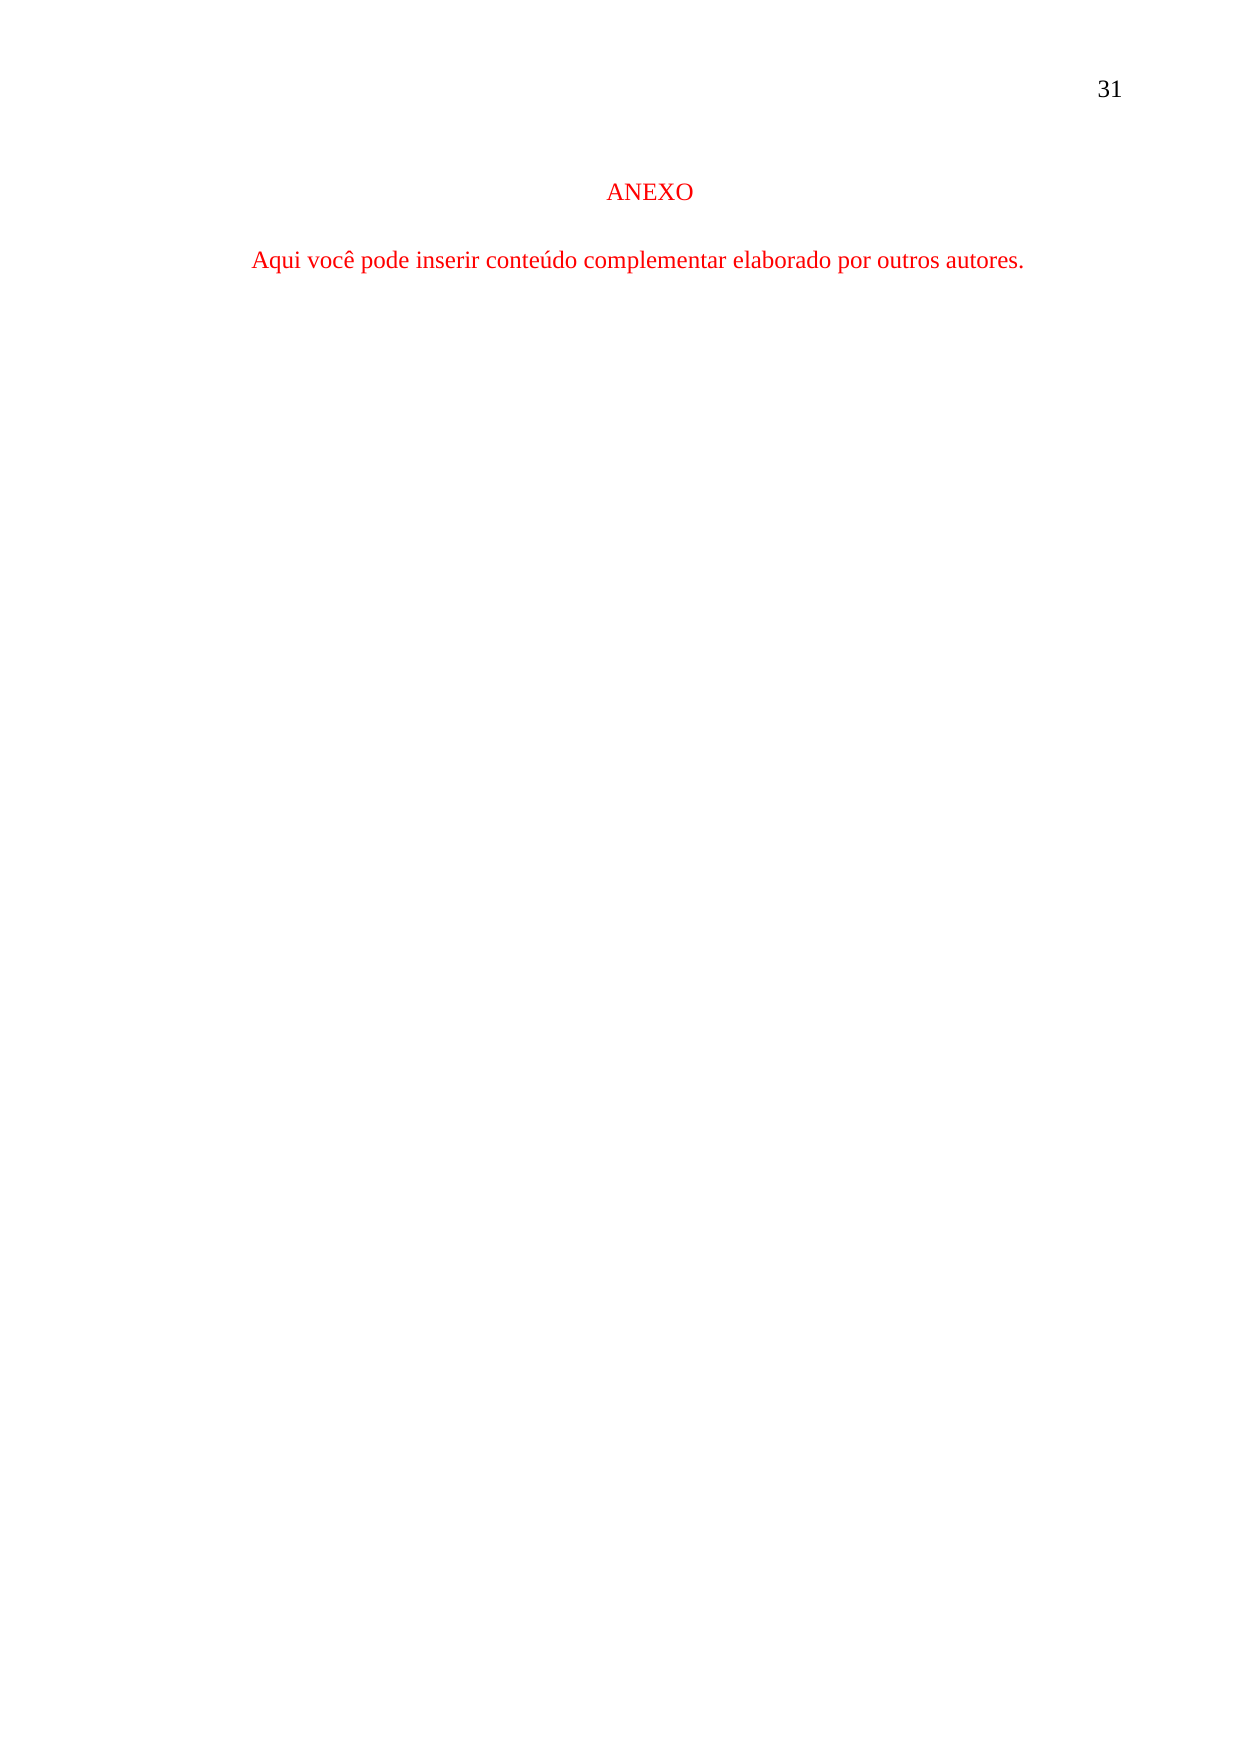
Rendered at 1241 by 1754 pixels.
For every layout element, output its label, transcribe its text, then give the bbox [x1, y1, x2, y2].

text Aqui você pode inserir conteúdo complementar elaborado por outros autores. [177, 245, 1122, 274]
subtitle ANEXO [177, 177, 1122, 206]
